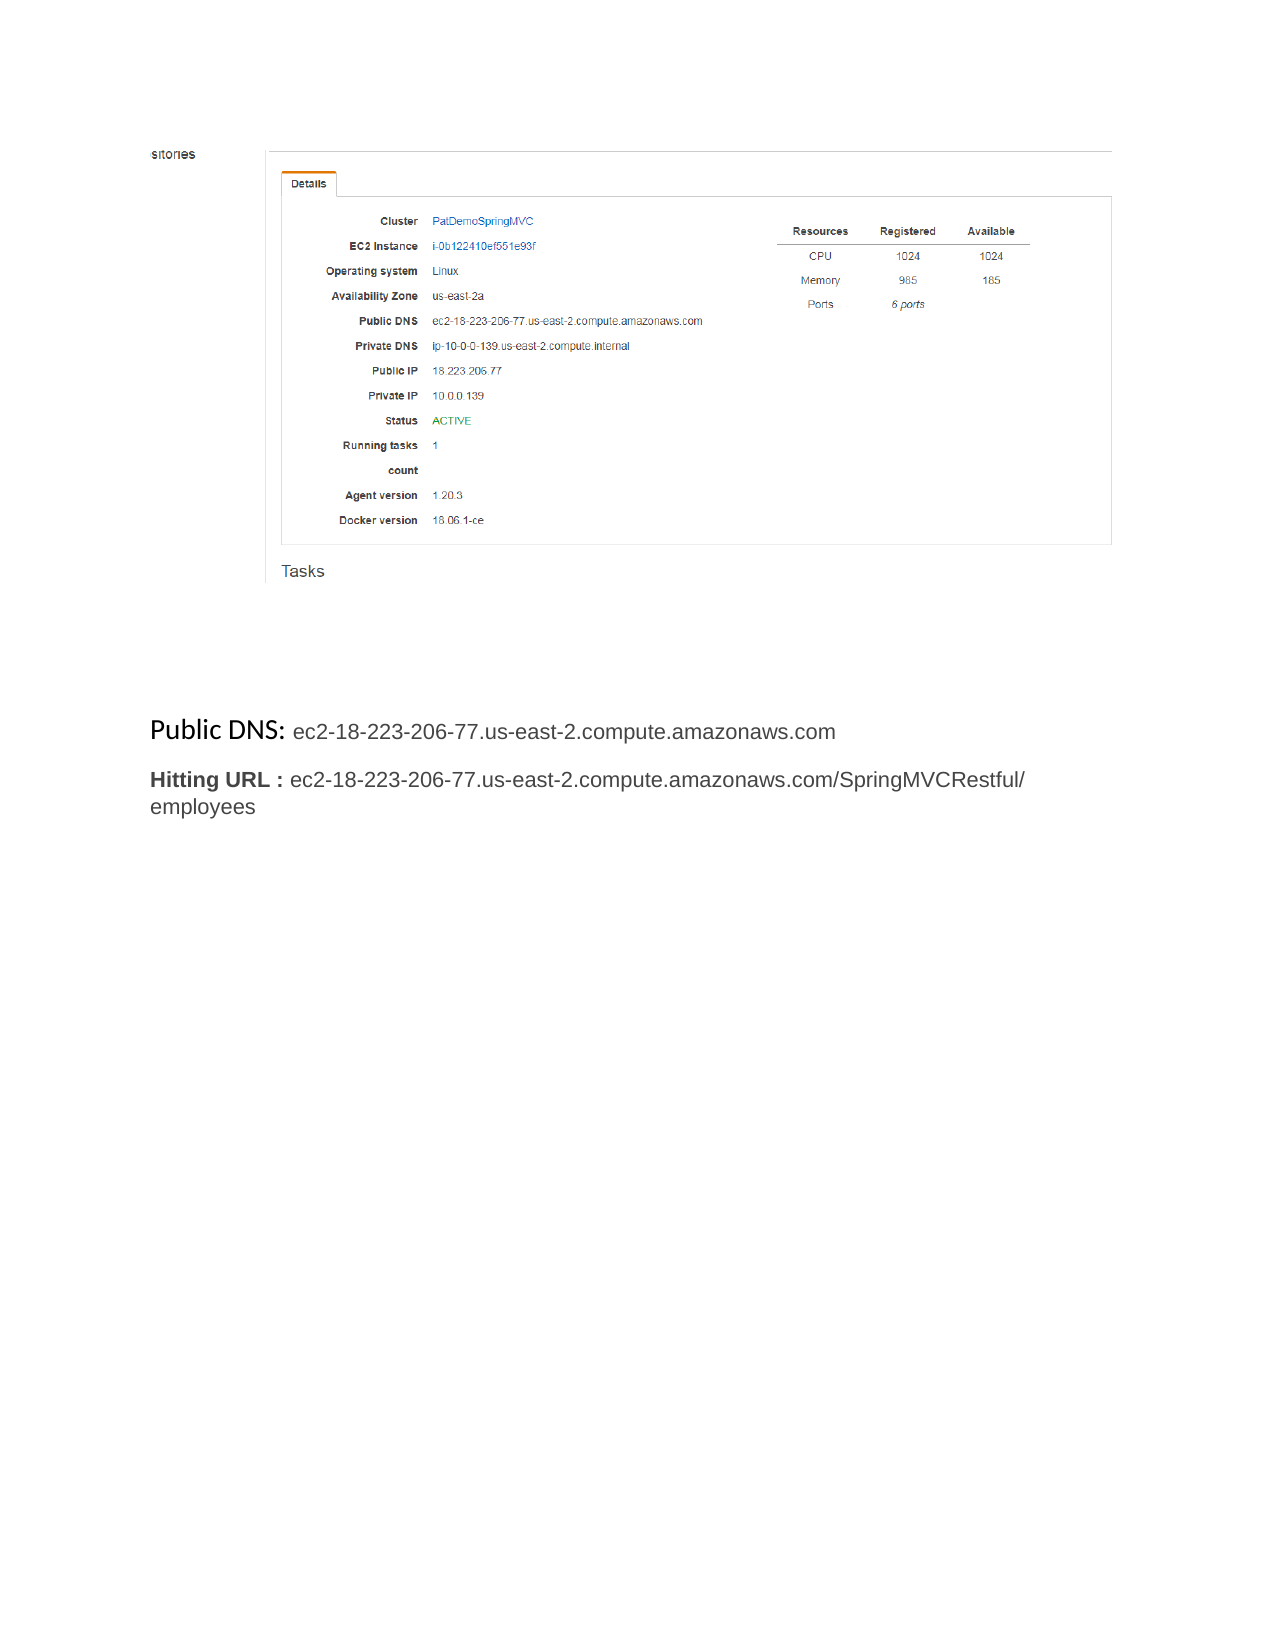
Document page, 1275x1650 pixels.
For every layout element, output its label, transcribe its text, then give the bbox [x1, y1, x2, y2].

picture [150, 150, 1125, 583]
text Hitting URL : ec2-18-223-206-77.us-east-2.compute.amazonaws.com/SpringMVCRestful/employees [150, 767, 1125, 819]
text Public DNS: ec2-18-223-206-77.us-east-2.compute.amazonaws.com [150, 711, 1125, 747]
